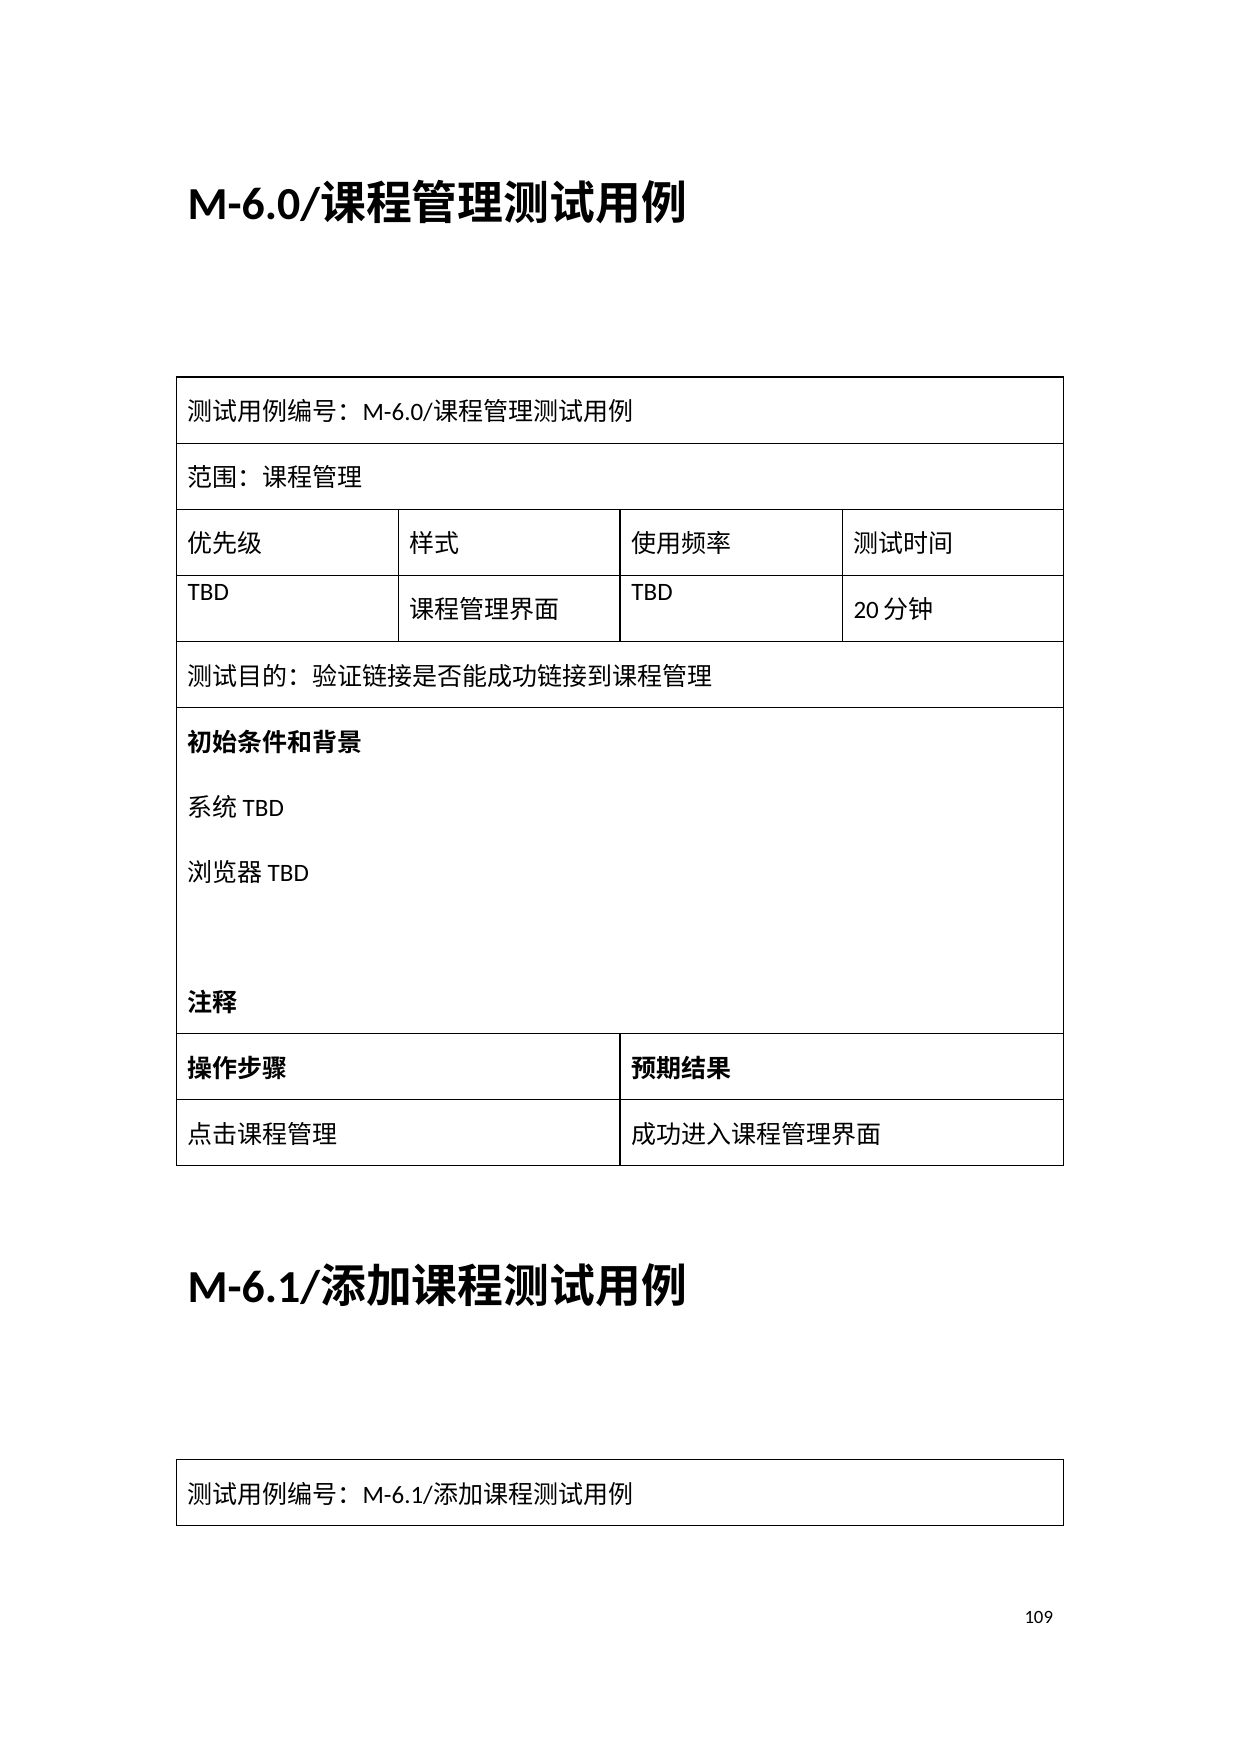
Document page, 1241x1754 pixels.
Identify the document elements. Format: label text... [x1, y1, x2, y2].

table_cell 课程管理界面 [399, 576, 619, 641]
table_cell 测试时间 [843, 510, 1063, 574]
table_cell 操作步骤 [177, 1034, 619, 1099]
table_cell 点击课程管理 [177, 1100, 619, 1165]
table_cell 预期结果 [621, 1034, 1063, 1099]
table_cell 测试目的：验证链接是否能成功链接到课程管理 [177, 642, 1063, 707]
table_cell 使用频率 [621, 510, 842, 574]
table_header 测试用例编号：M-6.0/课程管理测试用例 [177, 378, 1063, 442]
table_cell 成功进入课程管理界面 [621, 1100, 1063, 1165]
table_cell 样式 [399, 510, 619, 574]
table_cell 初始条件和背景 系统TBD 浏览器TBD 注释 [177, 708, 1063, 1033]
table_cell TBD [621, 576, 842, 641]
table_cell 范围：课程管理 [177, 444, 1063, 508]
subtitle M-6.0/课程管理测试用例 [187, 151, 1053, 248]
table_header 测试用例编号：M-6.1/添加课程测试用例 [177, 1460, 1063, 1525]
table_cell TBD [177, 576, 398, 641]
subtitle M-6.1/添加课程测试用例 [187, 1234, 1053, 1331]
table_cell 20分钟 [843, 576, 1063, 641]
table_cell 优先级 [177, 510, 398, 574]
